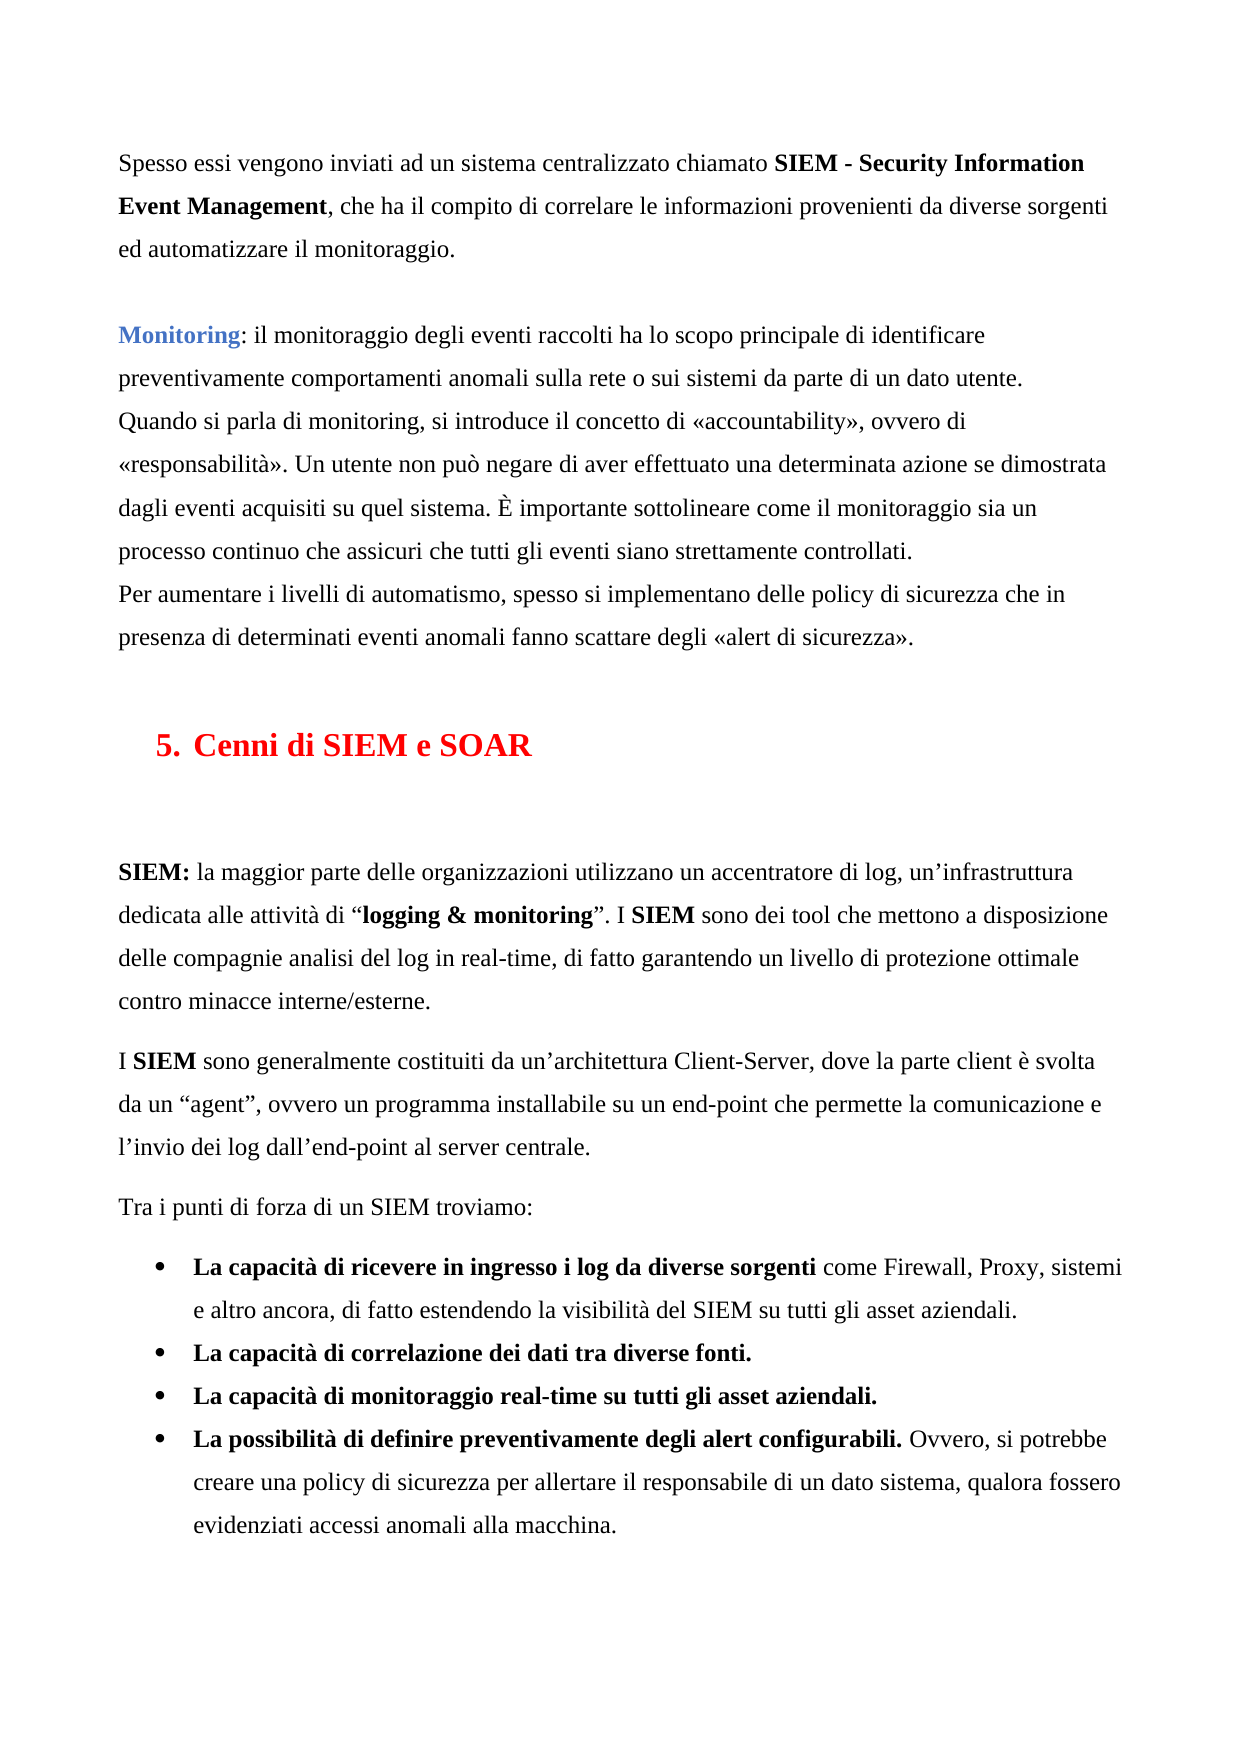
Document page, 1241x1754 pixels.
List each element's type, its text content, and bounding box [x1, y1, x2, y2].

list La capacità di correlazione dei dati tra diverse fonti. [156, 1338, 1122, 1367]
text Quando si parla di monitoring, si introduce il concetto di «accountability», ovvero di [118, 406, 1122, 435]
text I SIEM sono generalmente costituiti da un’architettura Client-Server, dove la parte client è svolta da un “agent”, ovvero un programma installabile su un end-point che permette la comunicazione e l’invio dei log dall’end-point al server centrale. [118, 1046, 1122, 1161]
text Monitoring: il monitoraggio degli eventi raccolti ha lo scopo principale di identificare [118, 320, 1122, 349]
list Cenni di SIEM e SOAR [156, 725, 1122, 763]
list La capacità di monitoraggio real-time su tutti gli asset aziendali. [156, 1381, 1122, 1410]
text Per aumentare i livelli di automatismo, spesso si implementano delle policy di sicurezza che in presenza di determinati eventi anomali fanno scattare degli «alert di sicurezza». [118, 579, 1122, 651]
text «responsabilità». Un utente non può negare di aver effettuato una determinata azione se dimostrata dagli eventi acquisiti su quel sistema. È importante sottolineare come il monitoraggio sia un processo continuo che assicuri che tutti gli eventi siano strettamente controllati. [118, 449, 1122, 564]
text Spesso essi vengono inviati ad un sistema centralizzato chiamato SIEM - Security Information Event Management, che ha il compito di correlare le informazioni provenienti da diverse sorgenti ed automatizzare il monitoraggio. [118, 148, 1122, 263]
text preventivamente comportamenti anomali sulla rete o sui sistemi da parte di un dato utente. [118, 363, 1122, 392]
text SIEM: la maggior parte delle organizzazioni utilizzano un accentratore di log, un’infrastruttura dedicata alle attività di “logging & monitoring”. I SIEM sono dei tool che mettono a disposizione delle compagnie analisi del log in real-time, di fatto garantendo un livello di protezione ottimale contro minacce interne/esterne. [118, 857, 1122, 1015]
list La capacità di ricevere in ingresso i log da diverse sorgenti come Firewall, Proxy, sistemi e altro ancora, di fatto estendendo la visibilità del SIEM su tutti gli asset aziendali. [156, 1252, 1122, 1323]
text Tra i punti di forza di un SIEM troviamo: [118, 1192, 1122, 1221]
list La possibilità di definire preventivamente degli alert configurabili. Ovvero, si potrebbe creare una policy di sicurezza per allertare il responsabile di un dato sistema, qualora fossero evidenziati accessi anomali alla macchina. [156, 1424, 1122, 1539]
